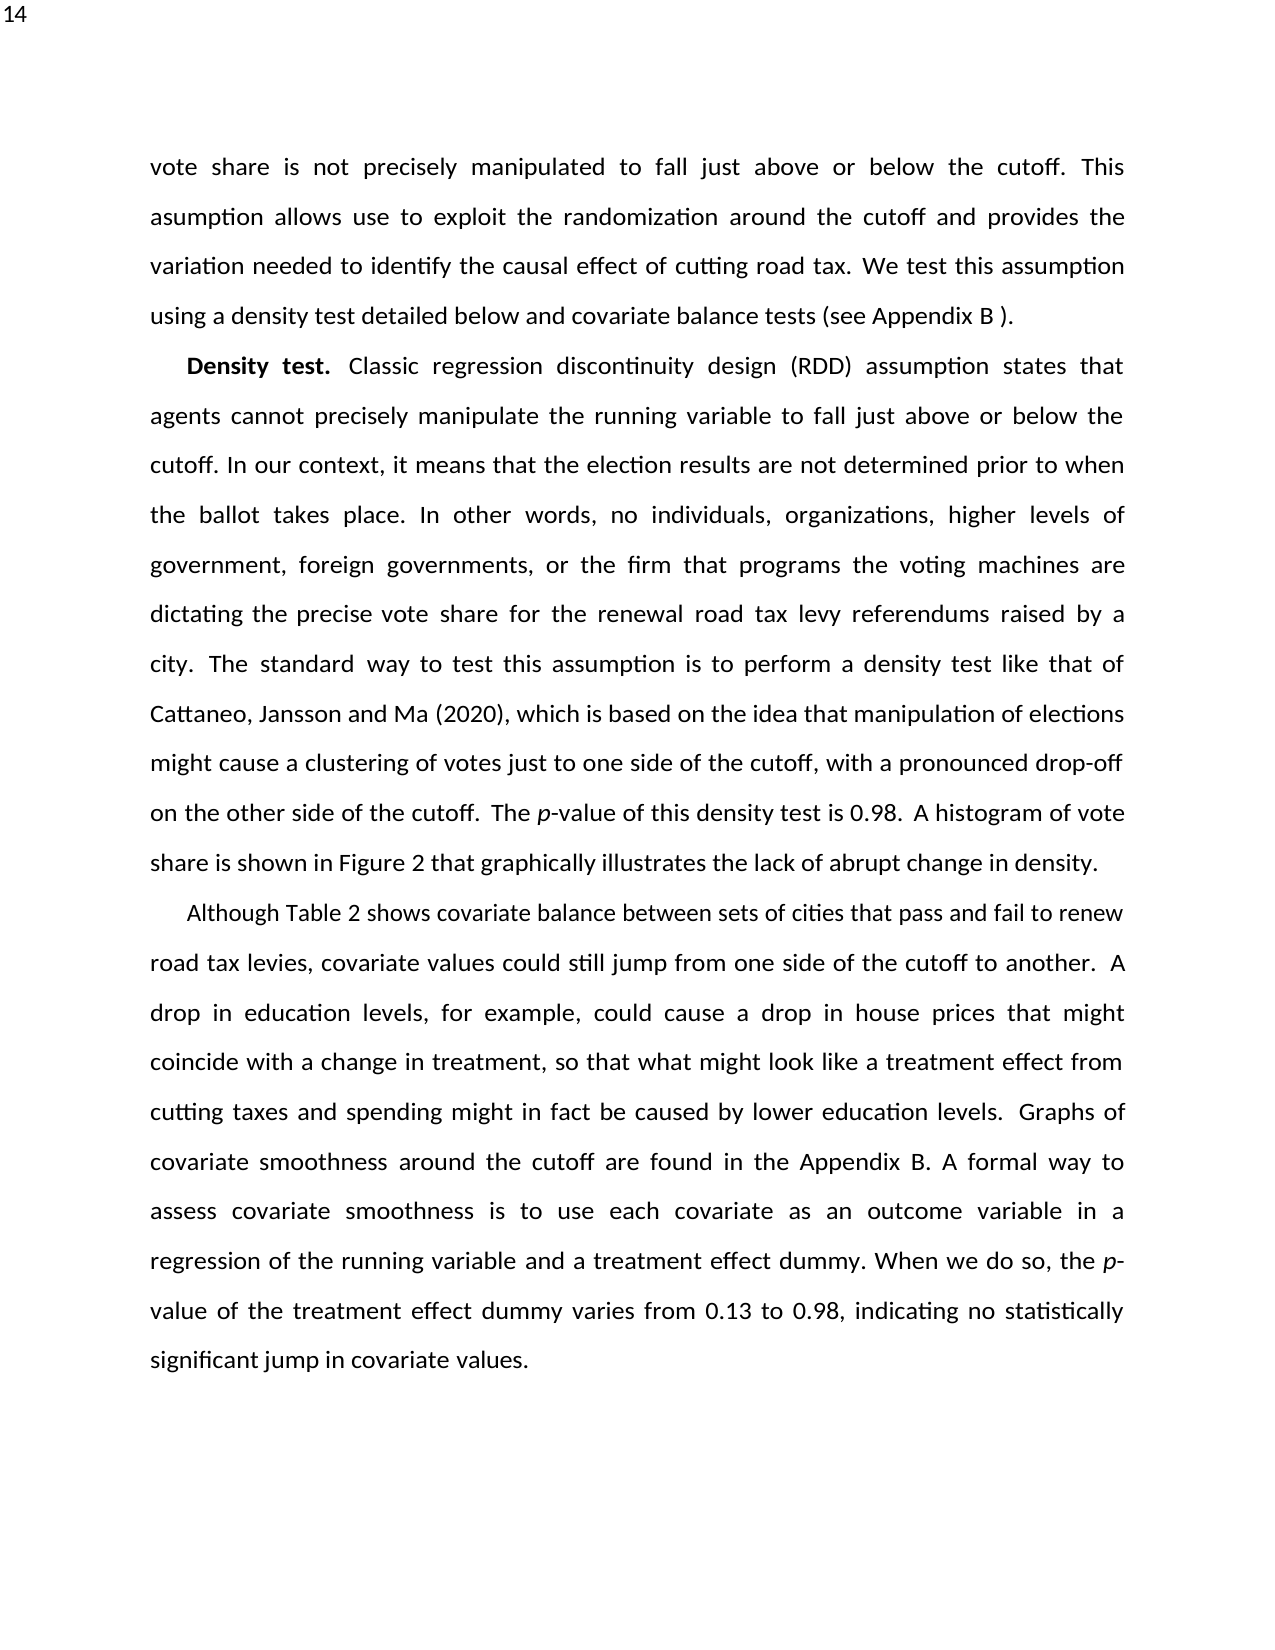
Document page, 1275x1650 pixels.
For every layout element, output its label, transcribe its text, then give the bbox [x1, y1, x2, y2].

text Density test. Classic regression discontinuity design (RDD) assumption states that agents cannot precisely manipulate the running variable to fall just above or below the cutoff. In our context, it means that the election results are not determined prior to when the ballot takes place. In other words, no individuals, organizations, higher levels of government, foreign governments, or the firm that programs the voting machines are dictating the precise vote share for the renewal road tax levy referendums raised by a city. The standard way to test this assumption is to perform a density test like that of Cattaneo, Jansson and Ma (2020), which is based on the idea that manipulation of elections might cause a clustering of votes just to one side of the cutoff, with a pronounced drop-off on the other side of the cutoff. The p-value of this density test is 0.98. A histogram of vote share is shown in Figure 2 that graphically illustrates the lack of abrupt change in density. [150, 350, 1126, 877]
text vote share is not precisely manipulated to fall just above or below the cutoff. This asumption allows use to exploit the randomization around the cutoff and provides the variation needed to identify the causal effect of cutting road tax. We test this assumption using a density test detailed below and covariate balance tests (see Appendix B ). [150, 151, 1125, 331]
text Although Table 2 shows covariate balance between sets of cities that pass and fail to renew road tax levies, covariate values could still jump from one side of the cutoff to another. A drop in education levels, for example, could cause a drop in house prices that might coincide with a change in treatment, so that what might look like a treatment effect from cutting taxes and spending might in fact be caused by lower education levels. Graphs of covariate smoothness around the cutoff are found in the Appendix B. A formal way to assess covariate smoothness is to use each covariate as an outcome variable in a regression of the running variable and a treatment effect dummy. When we do so, the p-value of the treatment effect dummy varies from 0.13 to 0.98, indicating no statistically significant jump in covariate values. [150, 897, 1125, 1375]
